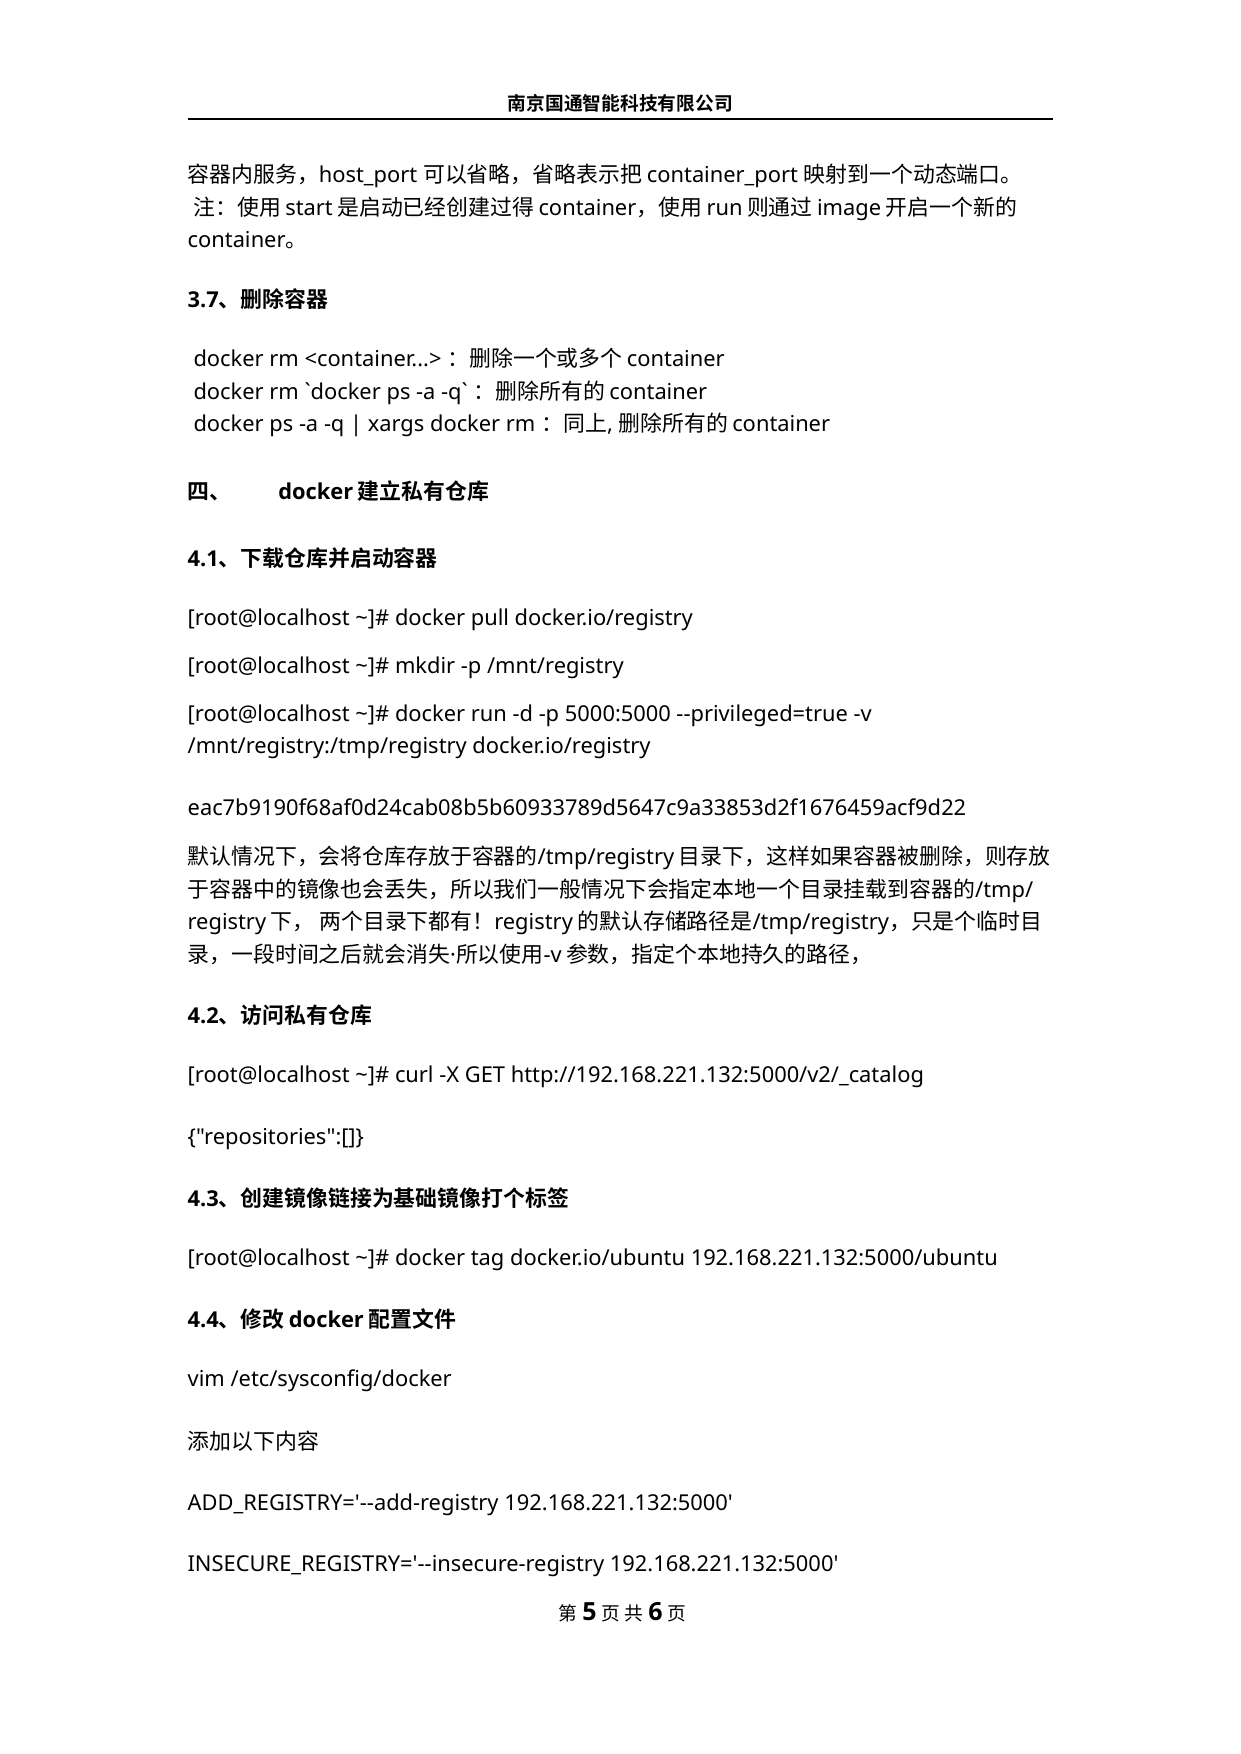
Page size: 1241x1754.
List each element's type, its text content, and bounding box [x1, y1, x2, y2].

subtitle 3.7、删除容器 [187, 281, 1053, 314]
text [root@localhost ~]# curl -X GET http://192.168.221.132:5000/v2/_catalog [187, 1058, 1053, 1090]
text docker rm <container...> ：删除一个或多个container docker rm `docker ps -a -q` ：删除所有的container docker ps -a -q | xargs docker rm ：同上, 删除所有的container [187, 341, 1053, 438]
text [187, 157, 1053, 254]
text 添加以下内容 [187, 1423, 1053, 1456]
text vim /etc/sysconfig/docker [187, 1362, 1053, 1394]
subtitle 4.4、修改docker配置文件 [187, 1302, 1053, 1335]
subtitle docker建立私有仓库 [187, 474, 1053, 506]
text [root@localhost ~]# mkdir -p /mnt/registry [187, 648, 1053, 681]
text [root@localhost ~]# docker tag docker.io/ubuntu 192.168.221.132:5000/ubuntu [187, 1241, 1053, 1273]
text {"repositories":[]} [187, 1119, 1053, 1152]
text [root@localhost ~]# docker run -d -p 5000:5000 --privileged=true -v /mnt/registry:/tmp/registry docker.io/registry [187, 697, 1053, 762]
text INSECURE_REGISTRY='--insecure-registry 192.168.221.132:5000' [187, 1547, 1053, 1579]
text [root@localhost ~]# docker pull docker.io/registry [187, 600, 1053, 633]
text 默认情况下，会将仓库存放于容器的/tmp/registry目录下，这样如果容器被删除，则存放于容器中的镜像也会丢失，所以我们一般情况下会指定本地一个目录挂载到容器的/tmp/registry下， 两个目录下都有！registry的默认存储路径是/tmp/registry，只是个临时目录，一段时间之后就会消失·所以使用-v参数，指定个本地持久的路径， [187, 839, 1053, 969]
text eac7b9190f68af0d24cab08b5b60933789d5647c9a33853d2f1676459acf9d22 [187, 791, 1053, 823]
text ADD_REGISTRY='--add-registry 192.168.221.132:5000' [187, 1485, 1053, 1518]
subtitle 4.1、下载仓库并启动容器 [187, 541, 1053, 573]
subtitle 4.3、创建镜像链接为基础镜像打个标签 [187, 1181, 1053, 1213]
subtitle 4.2、访问私有仓库 [187, 998, 1053, 1031]
